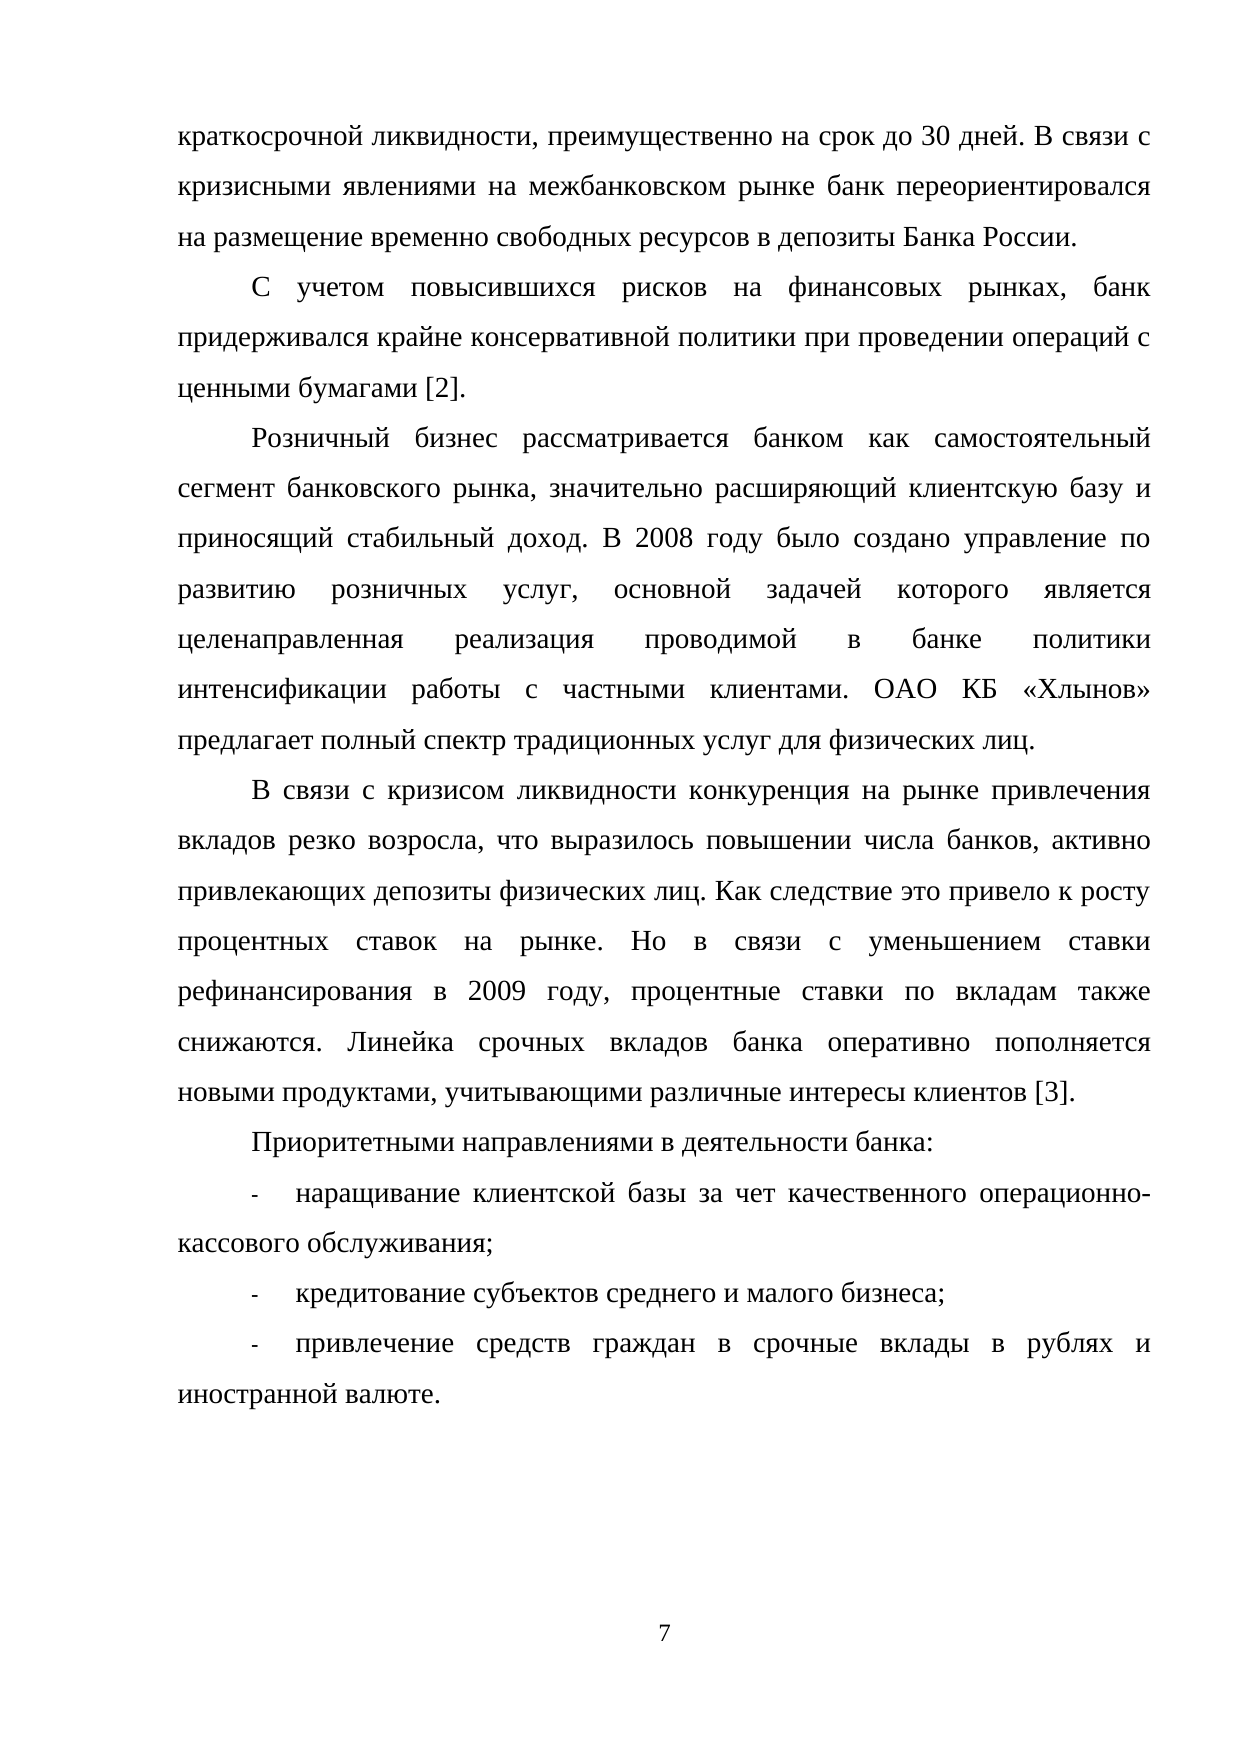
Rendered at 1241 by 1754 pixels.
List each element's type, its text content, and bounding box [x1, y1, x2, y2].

list кредитование субъектов среднего и малого бизнеса; [177, 1275, 1152, 1309]
text Приоритетными направлениями в деятельности банка: [177, 1124, 1152, 1158]
list наращивание клиентской базы за чет качественного операционно-кассового обслуживания; [177, 1175, 1152, 1258]
list привлечение средств граждан в срочные вклады в рублях и иностранной валюте. [177, 1326, 1152, 1409]
text В связи с кризисом ликвидности конкуренция на рынке привлечения вкладов резко возросла, что выразилось повышении числа банков, активно привлекающих депозиты физических лиц. Как следствие это привело к росту процентных ставок на рынке. Но в связи с уменьшением ставки рефинансирования в 2009 году, процентные ставки по вкладам также снижаются. Линейка срочных вкладов банка оперативно пополняется новыми продуктами, учитывающими различные интересы клиентов [3]. [177, 772, 1152, 1108]
text С учетом повысившихся рисков на финансовых рынках, банк придерживался крайне консервативной политики при проведении операций с ценными бумагами [2]. [177, 269, 1152, 403]
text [177, 118, 1152, 252]
text Розничный бизнес рассматривается банком как самостоятельный сегмент банковского рынка, значительно расширяющий клиентскую базу и приносящий стабильный доход. В 2008 году было создано управление по развитию розничных услуг, основной задачей которого является целенаправленная реализация проводимой в банке политики интенсификации работы с частными клиентами. ОАО КБ «Хлынов» предлагает полный спектр традиционных услуг для физических лиц. [177, 420, 1152, 755]
